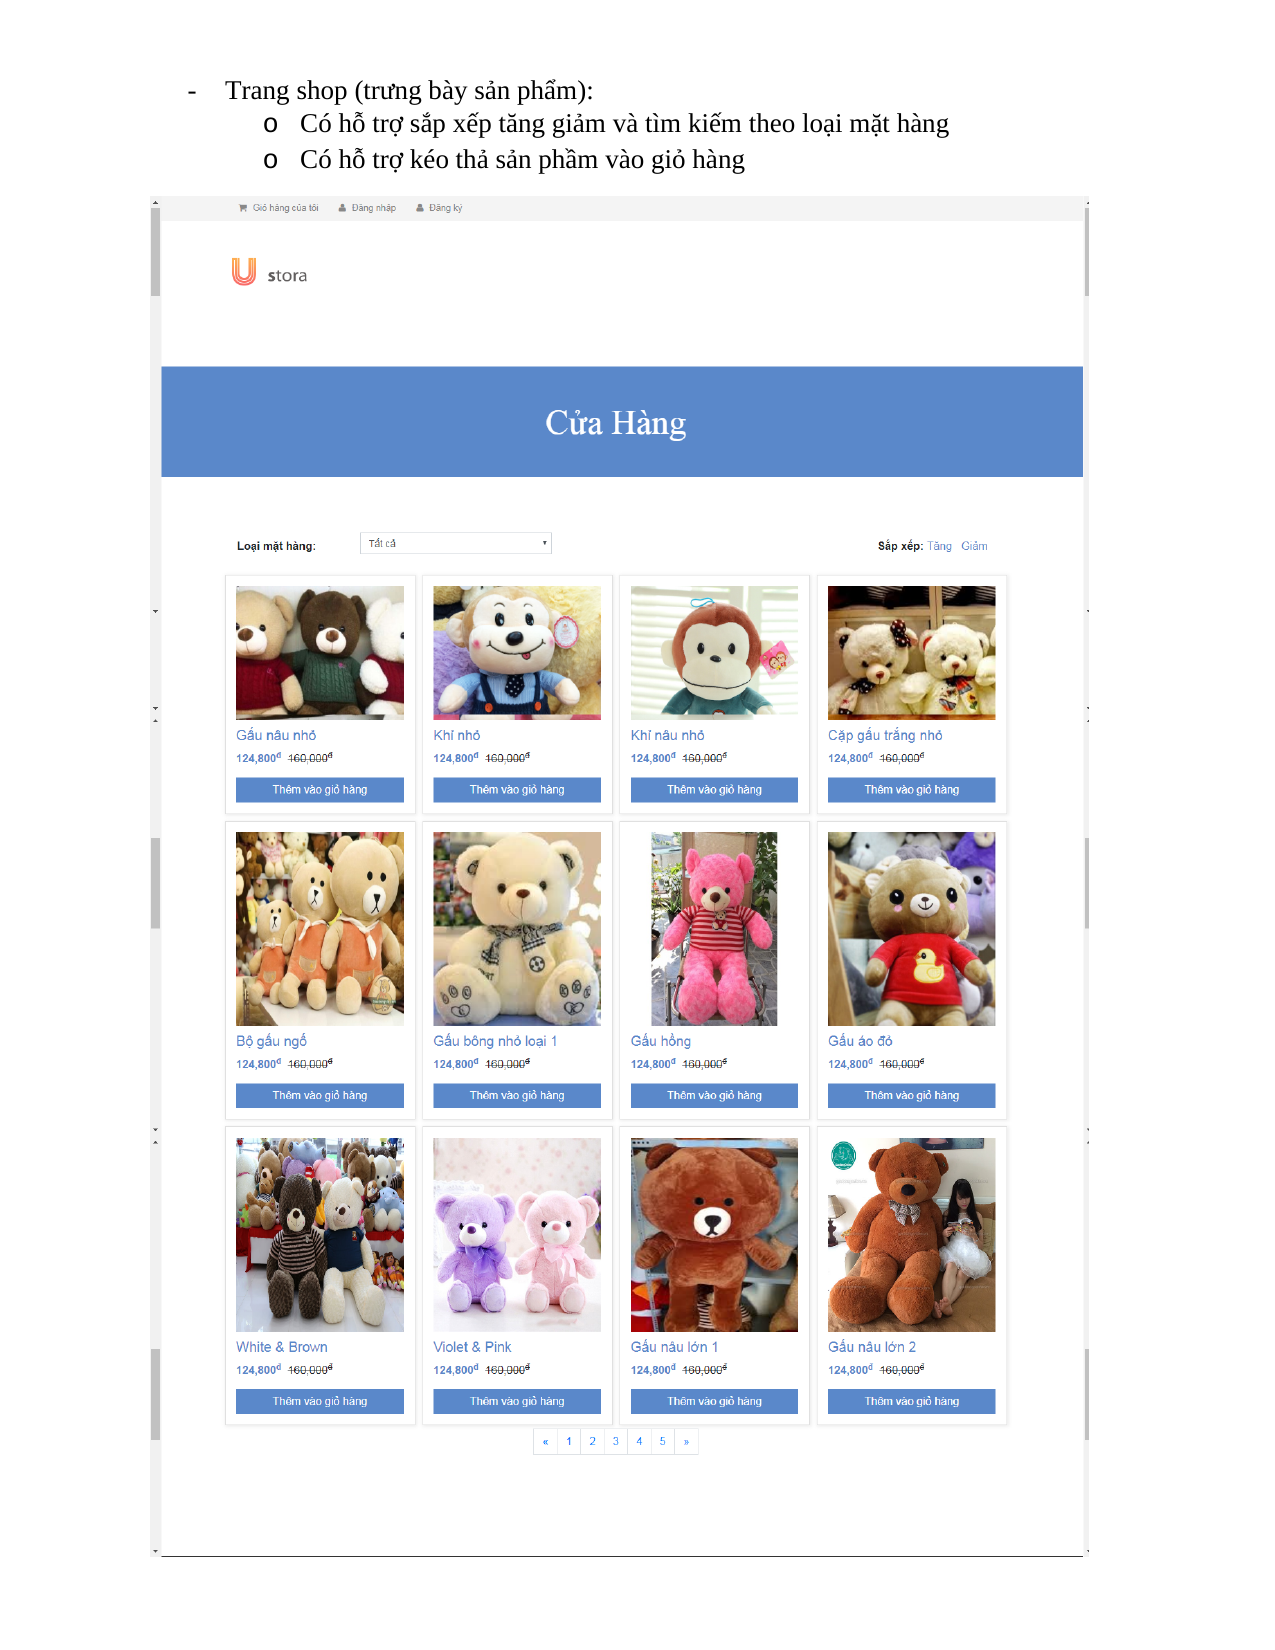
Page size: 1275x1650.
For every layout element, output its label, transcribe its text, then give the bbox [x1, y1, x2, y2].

list Có hỗ trợ sắp xếp tăng giảm và tìm kiếm theo loại mặt hàng [262, 107, 1125, 141]
list Trang shop (trưng bày sản phẩm): [187, 74, 1125, 105]
picture [150, 196, 1089, 1557]
list Có hỗ trợ kéo thả sản phầm vào giỏ hàng [262, 143, 1125, 177]
